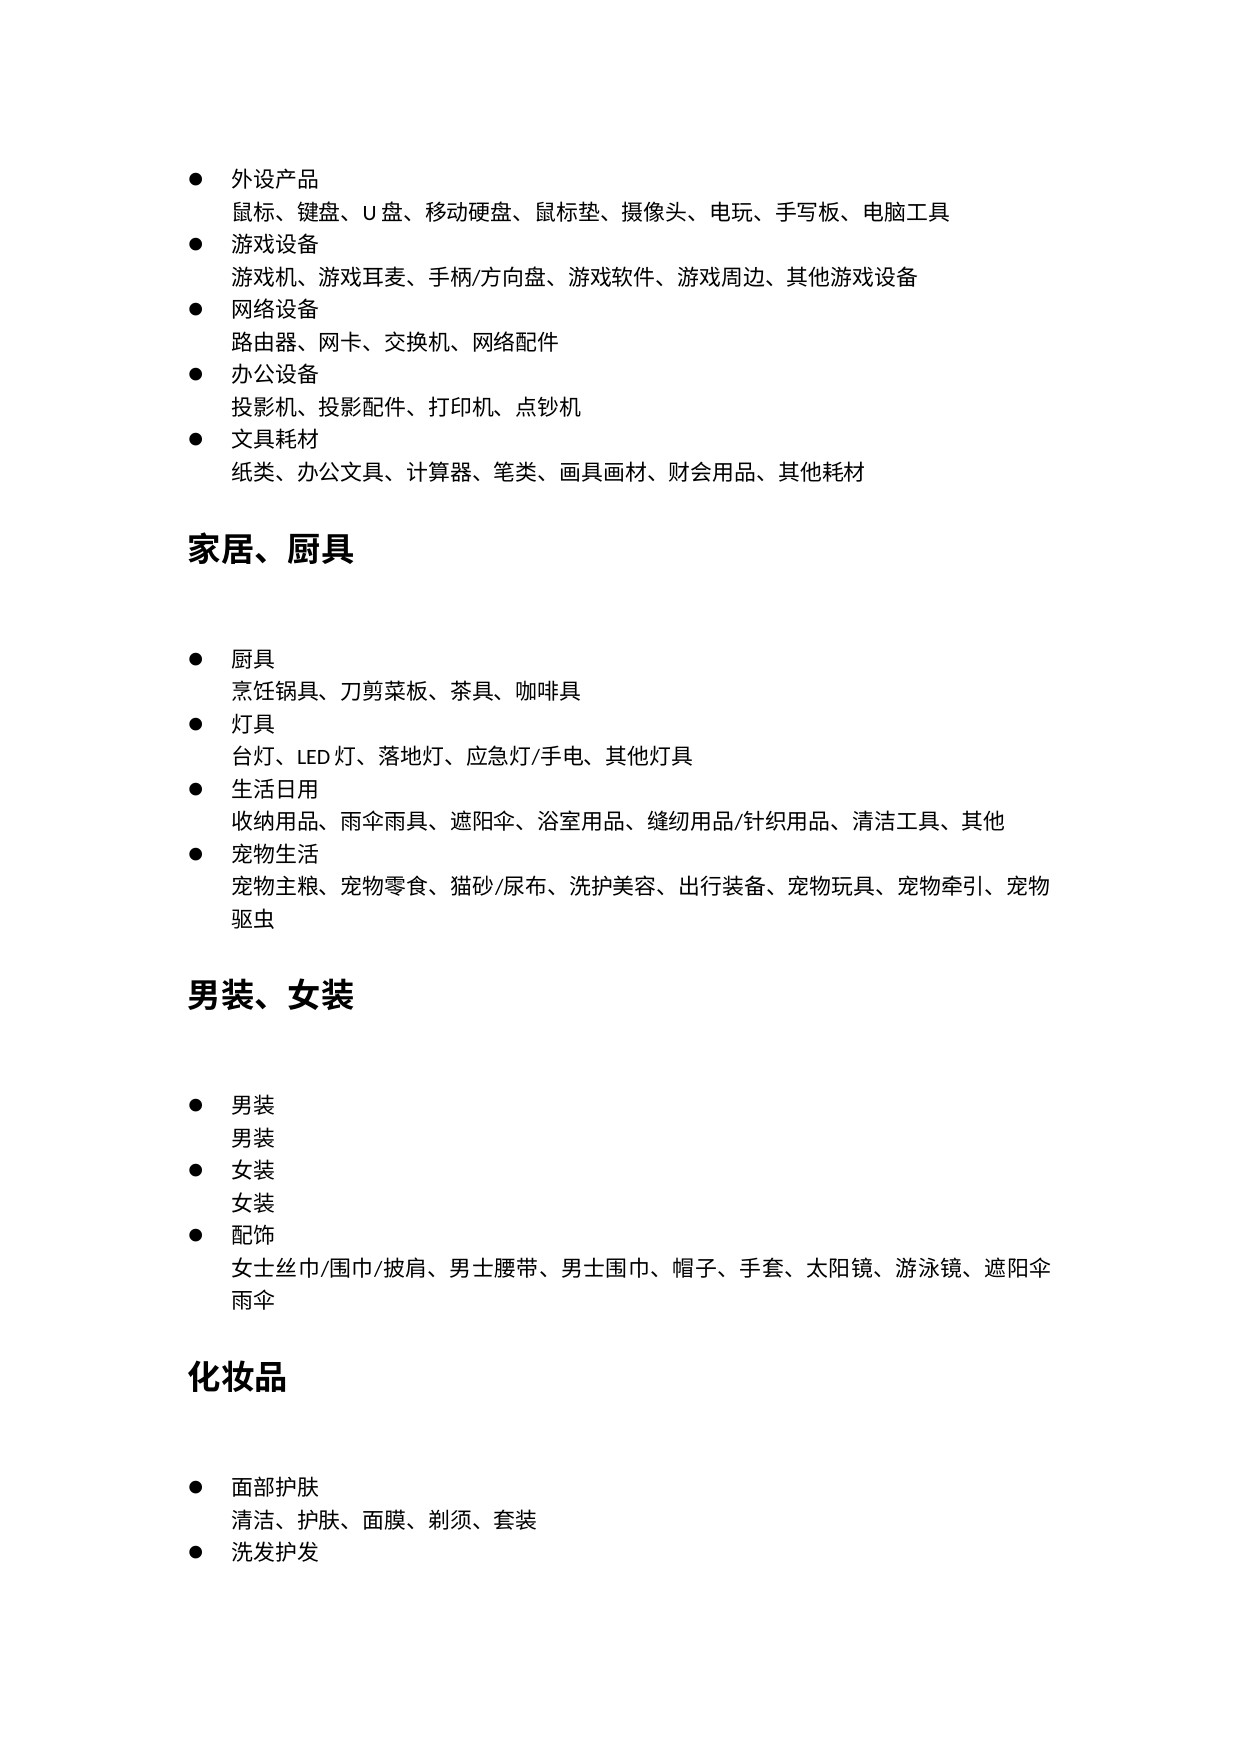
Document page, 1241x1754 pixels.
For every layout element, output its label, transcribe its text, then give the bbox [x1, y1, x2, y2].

list 女装 [187, 1153, 1053, 1186]
list 男装 [231, 1121, 1053, 1153]
list 生活日用 [187, 771, 1053, 804]
list 洗发护发 [187, 1535, 1053, 1567]
list 外设产品 [187, 162, 1053, 194]
list 文具耗材 [187, 422, 1053, 454]
list 厨具 [187, 641, 1053, 674]
list 台灯、LED灯、落地灯、应急灯/手电、其他灯具 [231, 739, 1053, 771]
subtitle 男装、女装 [187, 961, 1053, 1026]
list 宠物生活 [187, 836, 1053, 869]
list 女士丝巾/围巾/披肩、男士腰带、男士围巾、帽子、手套、太阳镜、游泳镜、遮阳伞雨伞 [231, 1251, 1053, 1316]
list 游戏机、游戏耳麦、手柄/方向盘、游戏软件、游戏周边、其他游戏设备 [231, 259, 1053, 292]
list 灯具 [187, 706, 1053, 739]
list 配饰 [187, 1218, 1053, 1251]
subtitle 化妆品 [187, 1343, 1053, 1408]
list 宠物主粮、宠物零食、猫砂/尿布、洗护美容、出行装备、宠物玩具、宠物牵引、宠物驱虫 [231, 869, 1053, 934]
list 投影机、投影配件、打印机、点钞机 [231, 389, 1053, 422]
list 收纳用品、雨伞雨具、遮阳伞、浴室用品、缝纫用品/针织用品、清洁工具、其他 [231, 804, 1053, 836]
list 鼠标、键盘、U盘、移动硬盘、鼠标垫、摄像头、电玩、手写板、电脑工具 [231, 194, 1053, 227]
list 游戏设备 [187, 227, 1053, 259]
list 办公设备 [187, 357, 1053, 389]
list 纸类、办公文具、计算器、笔类、画具画材、财会用品、其他耗材 [231, 454, 1053, 487]
list 网络设备 [187, 292, 1053, 324]
list 烹饪锅具、刀剪菜板、茶具、咖啡具 [231, 674, 1053, 706]
subtitle 家居、厨具 [187, 514, 1053, 579]
list 清洁、护肤、面膜、剃须、套装 [231, 1502, 1053, 1535]
list 男装 [187, 1088, 1053, 1121]
list 女装 [231, 1186, 1053, 1218]
list 路由器、网卡、交换机、网络配件 [231, 324, 1053, 357]
list 面部护肤 [187, 1470, 1053, 1502]
